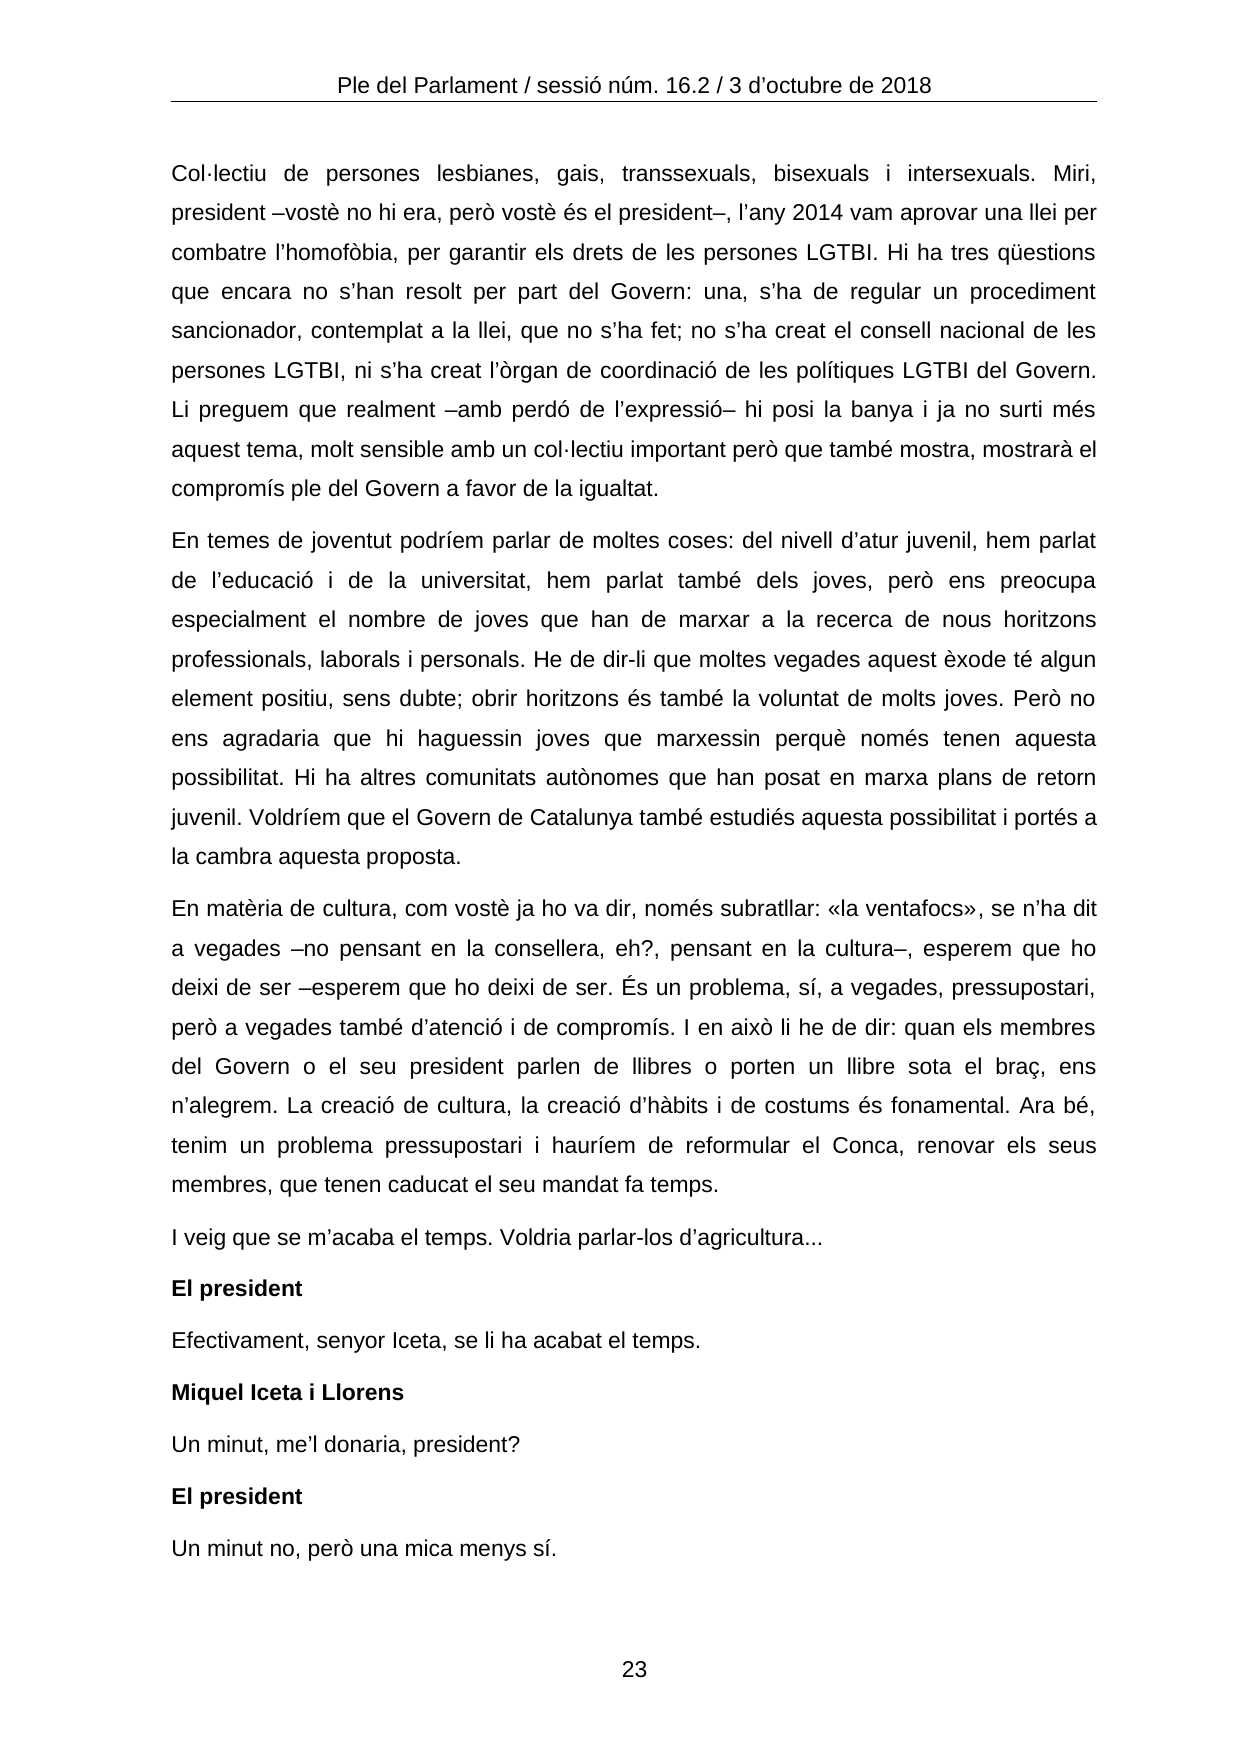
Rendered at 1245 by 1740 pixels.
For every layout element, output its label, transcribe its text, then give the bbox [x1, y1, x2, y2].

text I veig que se m’acaba el temps. Voldria parlar-los d’agricultura... [171, 1223, 1097, 1250]
text El president [171, 1483, 1097, 1510]
text El president [171, 1275, 1097, 1302]
text En matèria de cultura, com vostè ja ho va dir, només subratllar: «la ventafocs», se n’ha dit a vegades –no pensant en la consellera, eh?, pensant en la cultura–, esperem que ho deixi de ser –esperem que ho deixi de ser. És un problema, sí, a vegades, pressupostari, però a vegades també d’atenció i de compromís. I en això li he de dir: quan els membres del Govern o el seu president parlen de llibres o porten un llibre sota el braç, ens n’alegrem. La creació de cultura, la creació d’hàbits i de costums és fonamental. Ara bé, tenim un problema pressupostari i hauríem de reformular el Conca, renovar els seus membres, que tenen caducat el seu mandat fa temps. [171, 895, 1097, 1198]
text Col·lectiu de persones lesbianes, gais, transsexuals, bisexuals i intersexuals. Miri, president –vostè no hi era, però vostè és el president–, l’any 2014 vam aprovar una llei per combatre l’homofòbia, per garantir els drets de les persones LGTBI. Hi ha tres qüestions que encara no s’han resolt per part del Govern: una, s’ha de regular un procediment sancionador, contemplat a la llei, que no s’ha fet; no s’ha creat el consell nacional de les persones LGTBI, ni s’ha creat l’òrgan de coordinació de les polítiques LGTBI del Govern. Li preguem que realment –amb perdó de l’expressió– hi posi la banya i ja no surti més aquest tema, molt sensible amb un col·lectiu important però que també mostra, mostrarà el compromís ple del Govern a favor de la igualtat. [171, 159, 1097, 502]
text Miquel Iceta i Llorens [171, 1379, 1097, 1406]
text Efectivament, senyor Iceta, se li ha acabat el temps. [171, 1327, 1097, 1354]
text En temes de joventut podríem parlar de moltes coses: del nivell d’atur juvenil, hem parlat de l’educació i de la universitat, hem parlat també dels joves, però ens preocupa especialment el nombre de joves que han de marxar a la recerca de nous horitzons professionals, laborals i personals. He de dir-li que moltes vegades aquest èxode té algun element positiu, sens dubte; obrir horitzons és també la voluntat de molts joves. Però no ens agradaria que hi haguessin joves que marxessin perquè només tenen aquesta possibilitat. Hi ha altres comunitats autònomes que han posat en marxa plans de retorn juvenil. Voldríem que el Govern de Catalunya també estudiés aquesta possibilitat i portés a la cambra aquesta proposta. [171, 527, 1097, 869]
text Un minut, me’l donaria, president? [171, 1431, 1097, 1458]
text Un minut no, però una mica menys sí. [171, 1535, 1097, 1562]
